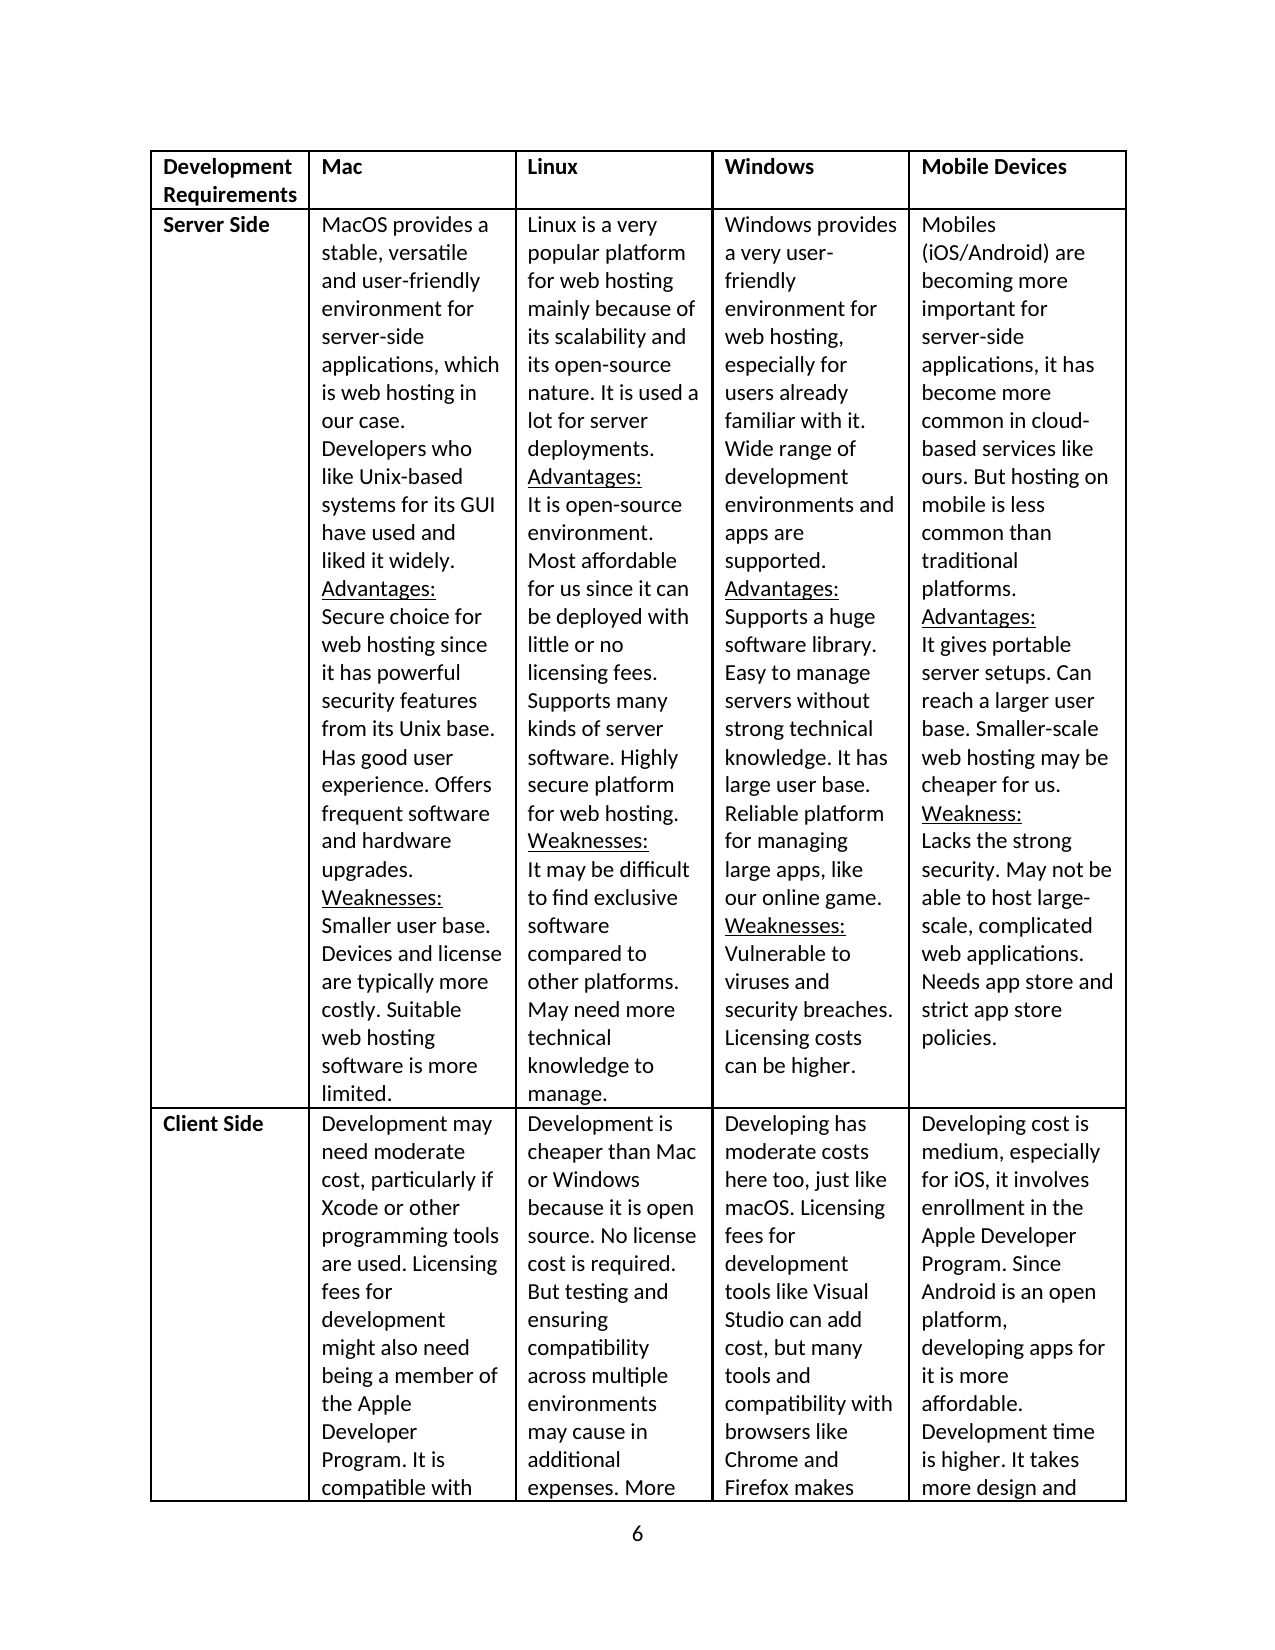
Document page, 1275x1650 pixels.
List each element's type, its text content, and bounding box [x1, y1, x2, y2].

table_header Development Requirements [152, 152, 308, 208]
table_cell Client Side [152, 1109, 308, 1500]
table_cell Windows provides a very user-friendly environment for web hosting, especially for users already familiar with it. Wide range of development environments and apps are supported. Advantages: Supports a huge software library. Easy to manage servers without strong technical knowledge. It has large user base. Reliable platform for managing large apps, like our online game. Weaknesses: Vulnerable to viruses and security breaches. Licensing costs can be higher. [714, 210, 908, 1107]
table_cell Development may need moderate cost, particularly if Xcode or other programming tools are used. Licensing fees for development might also need being a member of the Apple Developer Program. It is compatible with recent web technologies like HTML5, CSS3, and JavaScript, so time investment is moderate. Creating cross-platform apps like ours requires a moderate level of skills. It is important to be familiar with Apple's Human Interface Guidelines and the basics of responsive web design. Its development is like Windows, but some testing is required to verify compatibility with its environments. [310, 1109, 515, 1500]
table_cell Server Side [152, 210, 308, 1107]
table_cell Developing has moderate costs here too, just like macOS. Licensing fees for development tools like Visual Studio can add cost, but many tools and compatibility with browsers like Chrome and Firefox makes development simple. Development time is short, as it has great support for modern web technologies and IDE. Less expertise is needed to create cross-platform apps like ours. It will be simple for developers who are familiar with web technologies like HTML, CSS, JavaScript, and responsive design. It has moderate costs and a low time investment. [714, 1109, 908, 1500]
table_cell Linux is a very popular platform for web hosting mainly because of its scalability and its open-source nature. It is used a lot for server deployments. Advantages: It is open-source environment. Most affordable for us since it can be deployed with little or no licensing fees. Supports many kinds of server software. Highly secure platform for web hosting. Weaknesses: It may be difficult to find exclusive software compared to other platforms. May need more technical knowledge to manage. [517, 210, 711, 1107]
table_cell Mobiles (iOS/Android) are becoming more important for server-side applications, it has become more common in cloud-based services like ours. But hosting on mobile is less common than traditional platforms. Advantages: It gives portable server setups. Can reach a larger user base. Smaller-scale web hosting may be cheaper for us. Weakness: Lacks the strong security. May not be able to host large-scale, complicated web applications. Needs app store and strict app store policies. [910, 210, 1125, 1107]
table_cell MacOS provides a stable, versatile and user-friendly environment for server-side applications, which is web hosting in our case. Developers who like Unix-based systems for its GUI have used and liked it widely. Advantages: Secure choice for web hosting since it has powerful security features from its Unix base. Has good user experience. Offers frequent software and hardware upgrades. Weaknesses: Smaller user base. Devices and license are typically more costly. Suitable web hosting software is more limited. [310, 210, 515, 1107]
table_cell Developing cost is medium, especially for iOS, it involves enrollment in the Apple Developer Program. Since Android is an open platform, developing apps for it is more affordable. Development time is higher. It takes more design and programming effort to create an HTML interface that adjusts to different screen sizes, like phone or tablet. To make sure the app functions on both iOS and Android, more testing is vital too. It takes a moderate to high level of knowledge, particularly when building responsive designs that work effectively with touch screens and different screen sizes. It needs more time, moderate to high expertise and variable cost. [910, 1109, 1125, 1500]
table_cell Development is cheaper than Mac or Windows because it is open source. No license cost is required. But testing and ensuring compatibility across multiple environments may cause in additional expenses. More time is needed for devlopment, as it supports wide range of desktop environments, extra testing is required to ensure that HTML interface functions well across all platforms. High level of expertise with web development and responsive design technologies is needed like Linux-specific quirk. It is cost-effective but time-consuming. [517, 1109, 711, 1500]
table_header Mobile Devices [910, 152, 1125, 208]
table_header Linux [517, 152, 711, 208]
table_header Windows [714, 152, 908, 208]
table_header Mac [310, 152, 515, 208]
